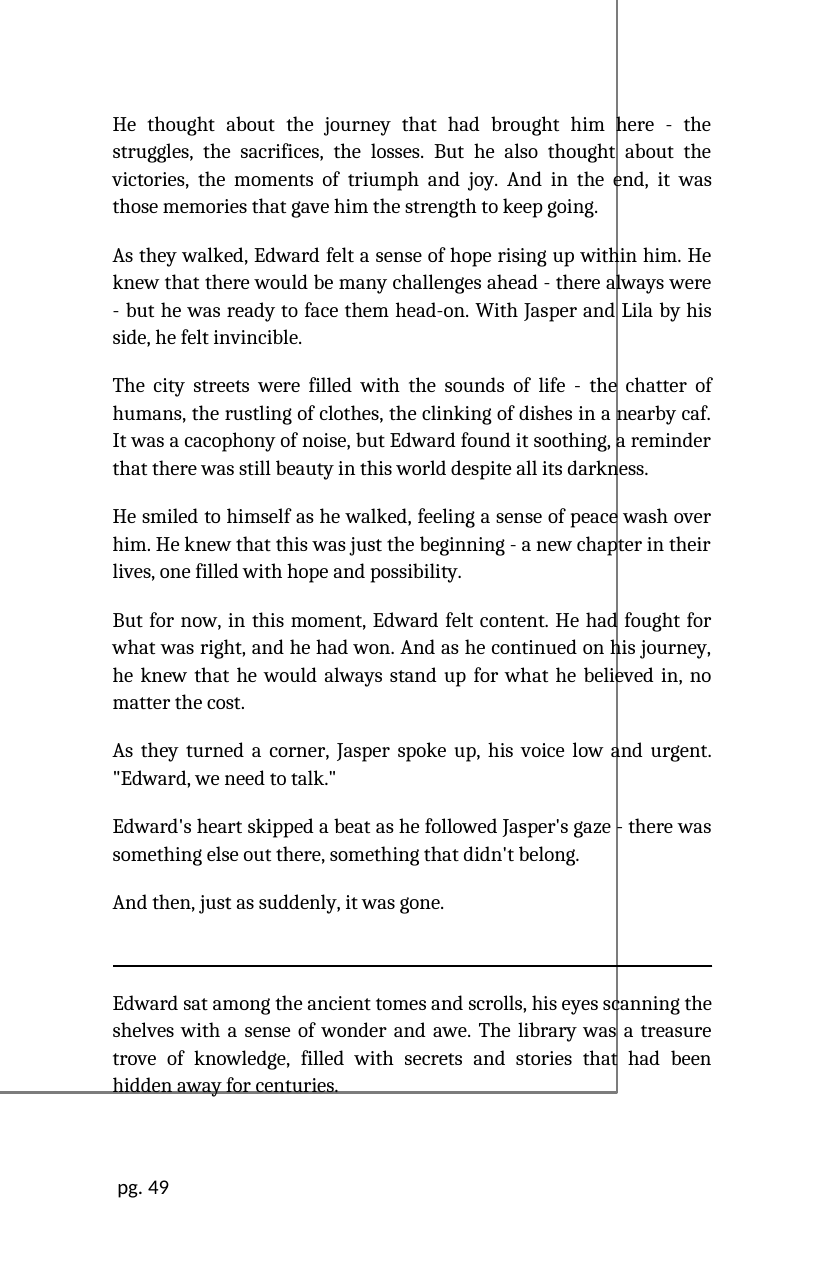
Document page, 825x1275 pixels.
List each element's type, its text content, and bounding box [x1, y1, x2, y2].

text Edward sat among the ancient tomes and scrolls, his eyes scanning the shelves with a sense of wonder and awe. The library was a treasure trove of knowledge, filled with secrets and stories that had been hidden away for centuries. [112, 991, 712, 1098]
text He thought about the journey that had brought him here - the struggles, the sacrifices, the losses. But he also thought about the victories, the moments of triumph and joy. And in the end, it was those memories that gave him the strength to keep going. [112, 112, 712, 219]
text The city streets were filled with the sounds of life - the chatter of humans, the rustling of clothes, the clinking of dishes in a nearby caf. It was a cacophony of noise, but Edward found it soothing, a reminder that there was still beauty in this world despite all its darkness. [112, 374, 712, 481]
text But for now, in this moment, Edward felt content. He had fought for what was right, and he had won. And as he continued on his journey, he knew that he would always stand up for what he believed in, no matter the cost. [112, 608, 712, 715]
text As they turned a corner, Jasper spoke up, his voice low and urgent. "Edward, we need to talk." [112, 739, 712, 791]
text Edward's heart skipped a beat as he followed Jasper's gaze - there was something else out there, something that didn't belong. [112, 815, 712, 866]
text He smiled to himself as he walked, feeling a sense of peace wash over him. He knew that this was just the beginning - a new chapter in their lives, one filled with hope and possibility. [112, 505, 712, 584]
text As they walked, Edward felt a sense of hope rising up within him. He knew that there would be many challenges ahead - there always were - but he was ready to face them head-on. With Jasper and Lila by his side, he felt invincible. [112, 243, 712, 350]
text And then, just as suddenly, it was gone. [112, 891, 712, 915]
